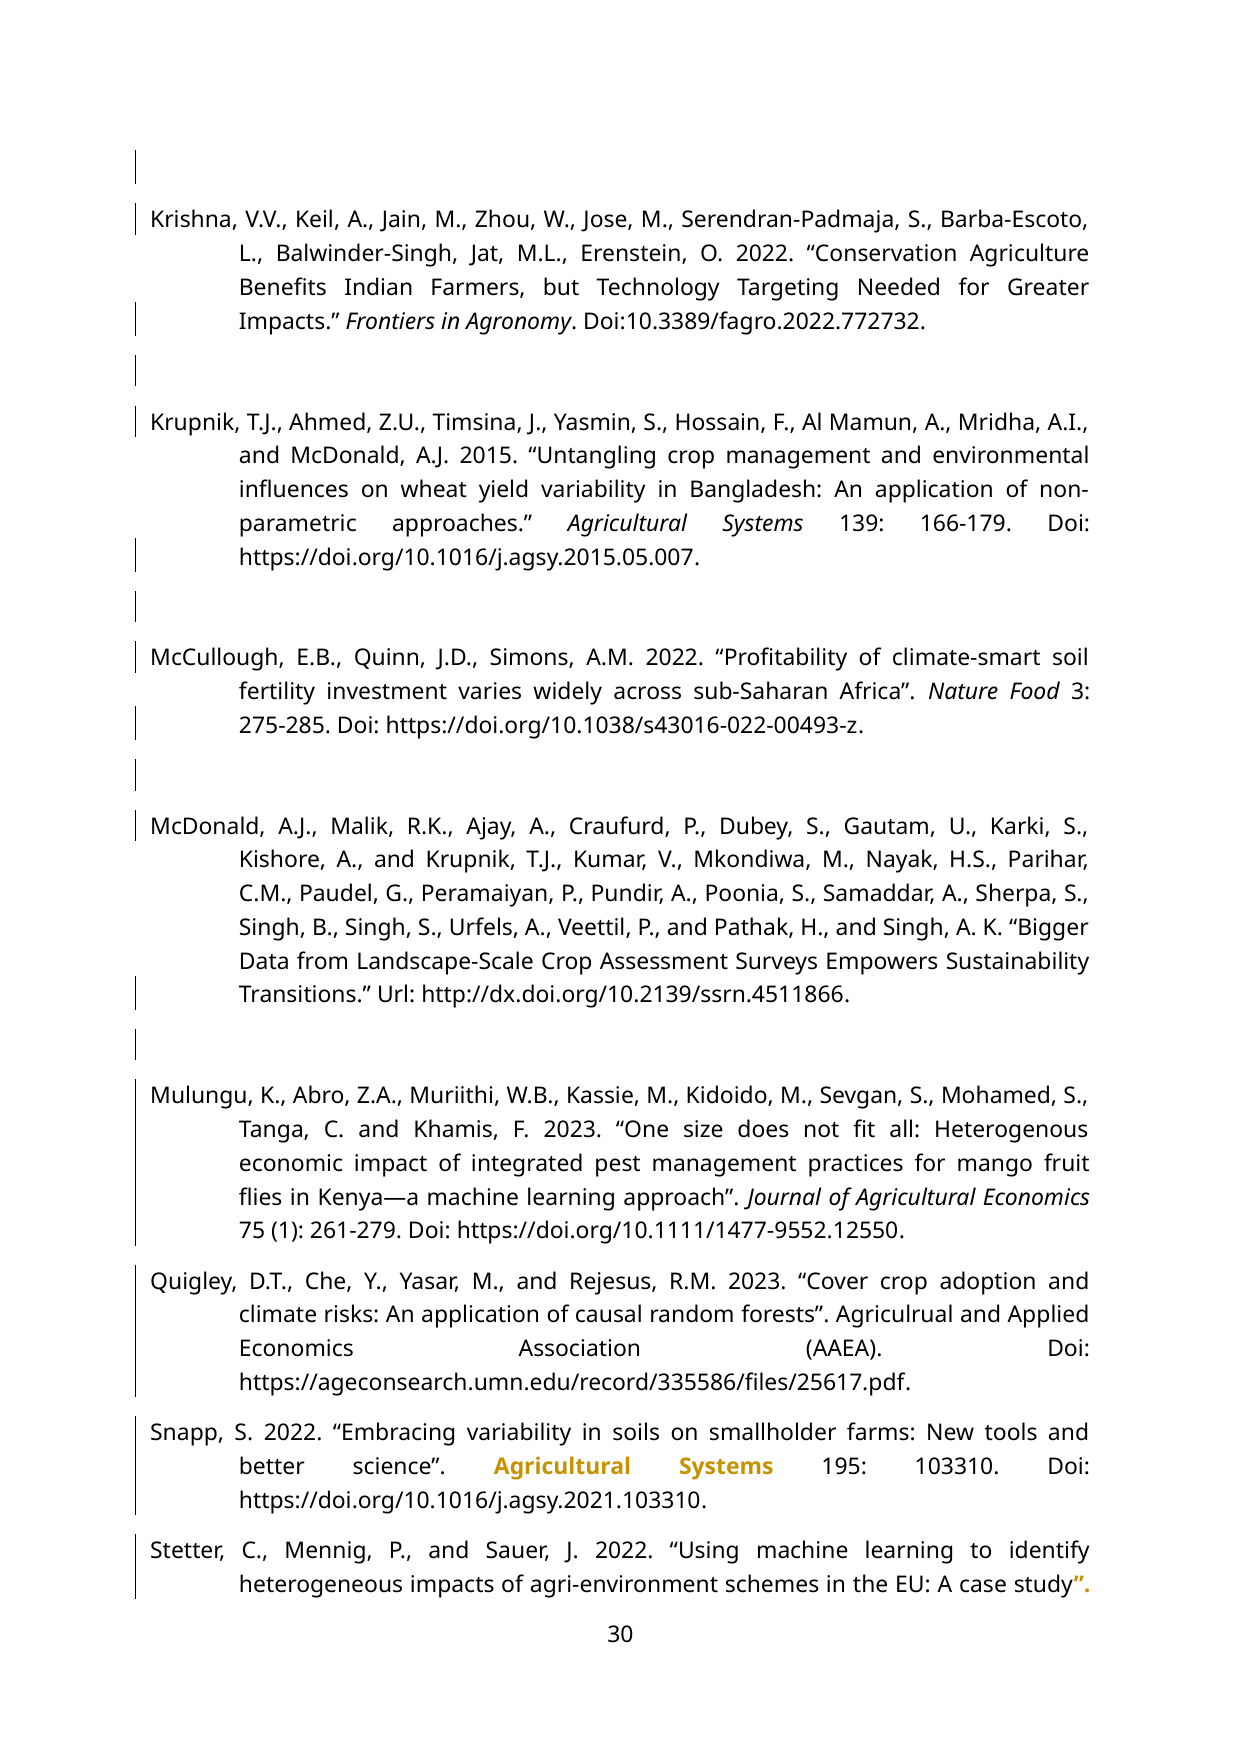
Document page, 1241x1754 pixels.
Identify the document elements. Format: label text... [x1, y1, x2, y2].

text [150, 1534, 1090, 1599]
text McCullough, E.B., Quinn, J.D., Simons, A.M. 2022. “Profitability of climate-smart soil fertility investment varies widely across sub-Saharan Africa”. Nature Food 3: 275-285. Doi: https://doi.org/10.1038/s43016-022-00493-z. [150, 641, 1090, 740]
text Krupnik, T.J., Ahmed, Z.U., Timsina, J., Yasmin, S., Hossain, F., Al Mamun, A., Mridha, A.I., and McDonald, A.J. 2015. “Untangling crop management and environmental influences on wheat yield variability in Bangladesh: An application of non-parametric approaches.” Agricultural Systems 139: 166-179. Doi: https://doi.org/10.1016/j.agsy.2015.05.007. [150, 406, 1090, 572]
text Mulungu, K., Abro, Z.A., Muriithi, W.B., Kassie, M., Kidoido, M., Sevgan, S., Mohamed, S., Tanga, C. and Khamis, F. 2023. “One size does not fit all: Heterogenous economic impact of integrated pest management practices for mango fruit flies in Kenya—a machine learning approach”. Journal of Agricultural Economics 75 (1): 261-279. Doi: https://doi.org/10.1111/1477-9552.12550. [150, 1079, 1090, 1246]
text Snapp, S. 2022. “Embracing variability in soils on smallholder farms: New tools and better science”. Agricultural Systems 195: 103310. Doi: https://doi.org/10.1016/j.agsy.2021.103310. [150, 1416, 1090, 1515]
text Krishna, V.V., Keil, A., Jain, M., Zhou, W., Jose, M., Serendran-Padmaja, S., Barba-Escoto, L., Balwinder-Singh, Jat, M.L., Erenstein, O. 2022. “Conservation Agriculture Benefits Indian Farmers, but Technology Targeting Needed for Greater Impacts.” Frontiers in Agronomy. Doi:10.3389/fagro.2022.772732. [150, 203, 1090, 336]
text Quigley, D.T., Che, Y., Yasar, M., and Rejesus, R.M. 2023. “Cover crop adoption and climate risks: An application of causal random forests”. Agriculrual and Applied Economics Association (AAEA). Doi: https://ageconsearch.umn.edu/record/335586/files/25617.pdf. [150, 1265, 1090, 1397]
text McDonald, A.J., Malik, R.K., Ajay, A., Craufurd, P., Dubey, S., Gautam, U., Karki, S., Kishore, A., and Krupnik, T.J., Kumar, V., Mkondiwa, M., Nayak, H.S., Parihar, C.M., Paudel, G., Peramaiyan, P., Pundir, A., Poonia, S., Samaddar, A., Sherpa, S., Singh, B., Singh, S., Urfels, A., Veettil, P., and Pathak, H., and Singh, A. K. “Bigger Data from Landscape-Scale Crop Assessment Surveys Empowers Sustainability Transitions.” Url: http://dx.doi.org/10.2139/ssrn.4511866. [150, 810, 1090, 1010]
